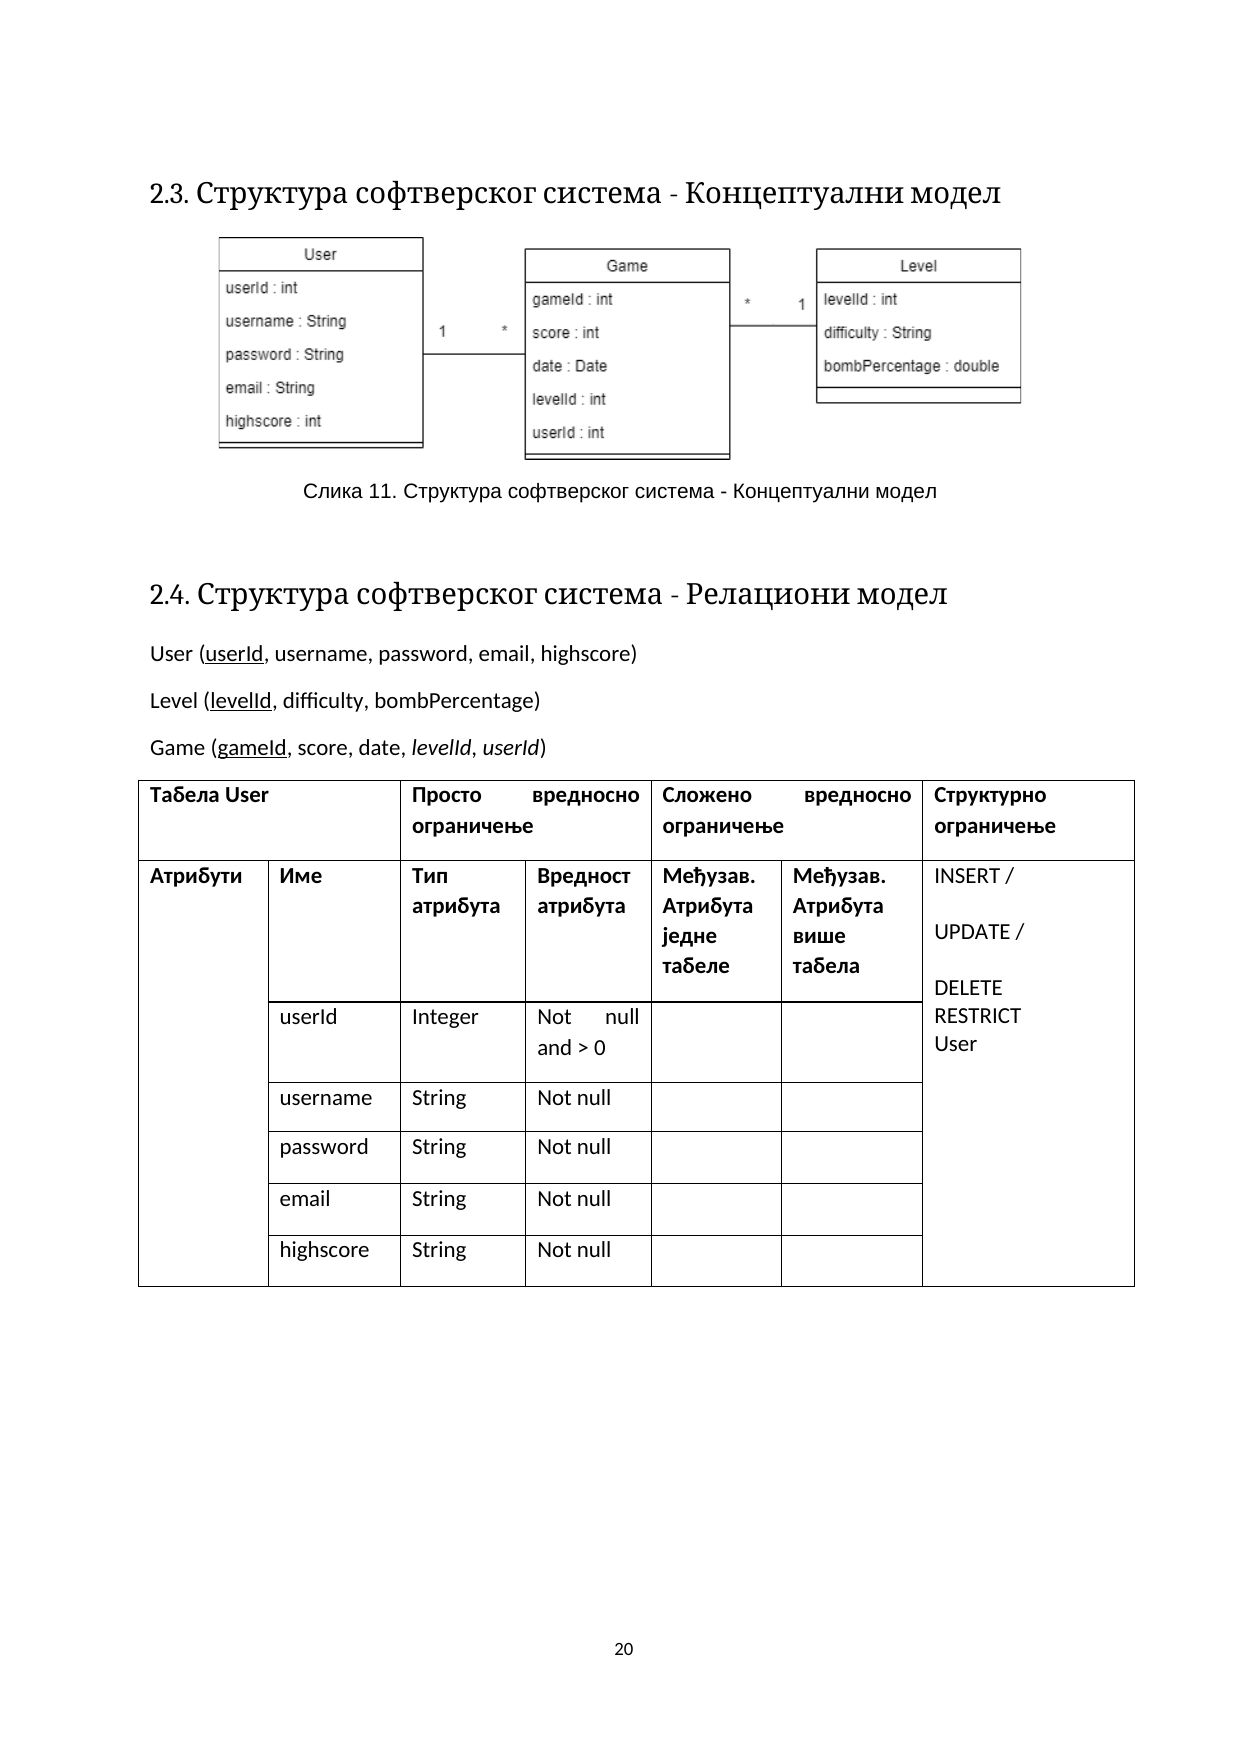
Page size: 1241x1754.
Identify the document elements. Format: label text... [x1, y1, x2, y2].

table_cell Not null and > 0 [526, 1003, 651, 1082]
text User (userId, username, password, email, highscore) [150, 639, 1090, 667]
table_cell INSERT / UPDATE / DELETE RESTRICT User [923, 861, 1134, 1286]
table_cell String [401, 1236, 525, 1286]
table_header Табела User [139, 781, 400, 860]
table_cell Not null [526, 1132, 651, 1183]
table_cell Not null [526, 1184, 651, 1234]
table_cell userId [269, 1003, 400, 1082]
subtitle Структура софтверског система - Концептуални модел [150, 177, 1090, 211]
table_cell Тип атрибута [401, 861, 525, 1001]
table_cell password [269, 1132, 400, 1183]
table_cell [782, 1236, 922, 1286]
text Level (levelId, difficulty, bombPercentage) [150, 686, 1090, 714]
table_cell email [269, 1184, 400, 1234]
table_cell [782, 1132, 922, 1183]
table_cell [652, 1003, 781, 1082]
table_cell [652, 1083, 781, 1131]
table_cell Not null [526, 1236, 651, 1286]
table_cell [652, 1236, 781, 1286]
table_cell [782, 1184, 922, 1234]
table_cell String [401, 1083, 525, 1131]
table_cell Integer [401, 1003, 525, 1082]
table_cell Међузав. Атрибута једне табеле [652, 861, 781, 1001]
table_cell Атрибути [139, 861, 268, 1286]
table_cell username [269, 1083, 400, 1131]
table_cell [782, 1003, 922, 1082]
table_header Сложено вредносно ограничење [652, 781, 922, 860]
table_cell Вредност атрибута [526, 861, 651, 1001]
table_cell Not null [526, 1083, 651, 1131]
table_cell String [401, 1184, 525, 1234]
subtitle Структура софтверског система - Релациони модел [150, 578, 1090, 612]
table_header Структурно ограничење [923, 781, 1134, 860]
text Game (gameId, score, date, levelId, userId) [150, 733, 1090, 761]
table_cell [782, 1083, 922, 1131]
table_header Просто вредносно ограничење [401, 781, 651, 860]
table_cell Међузав. Атрибута више табела [782, 861, 922, 1001]
table_cell highscore [269, 1236, 400, 1286]
picture [218, 237, 1022, 460]
table_cell [652, 1184, 781, 1234]
table_cell Име [269, 861, 400, 1001]
table_cell String [401, 1132, 525, 1183]
table_cell [652, 1132, 781, 1183]
